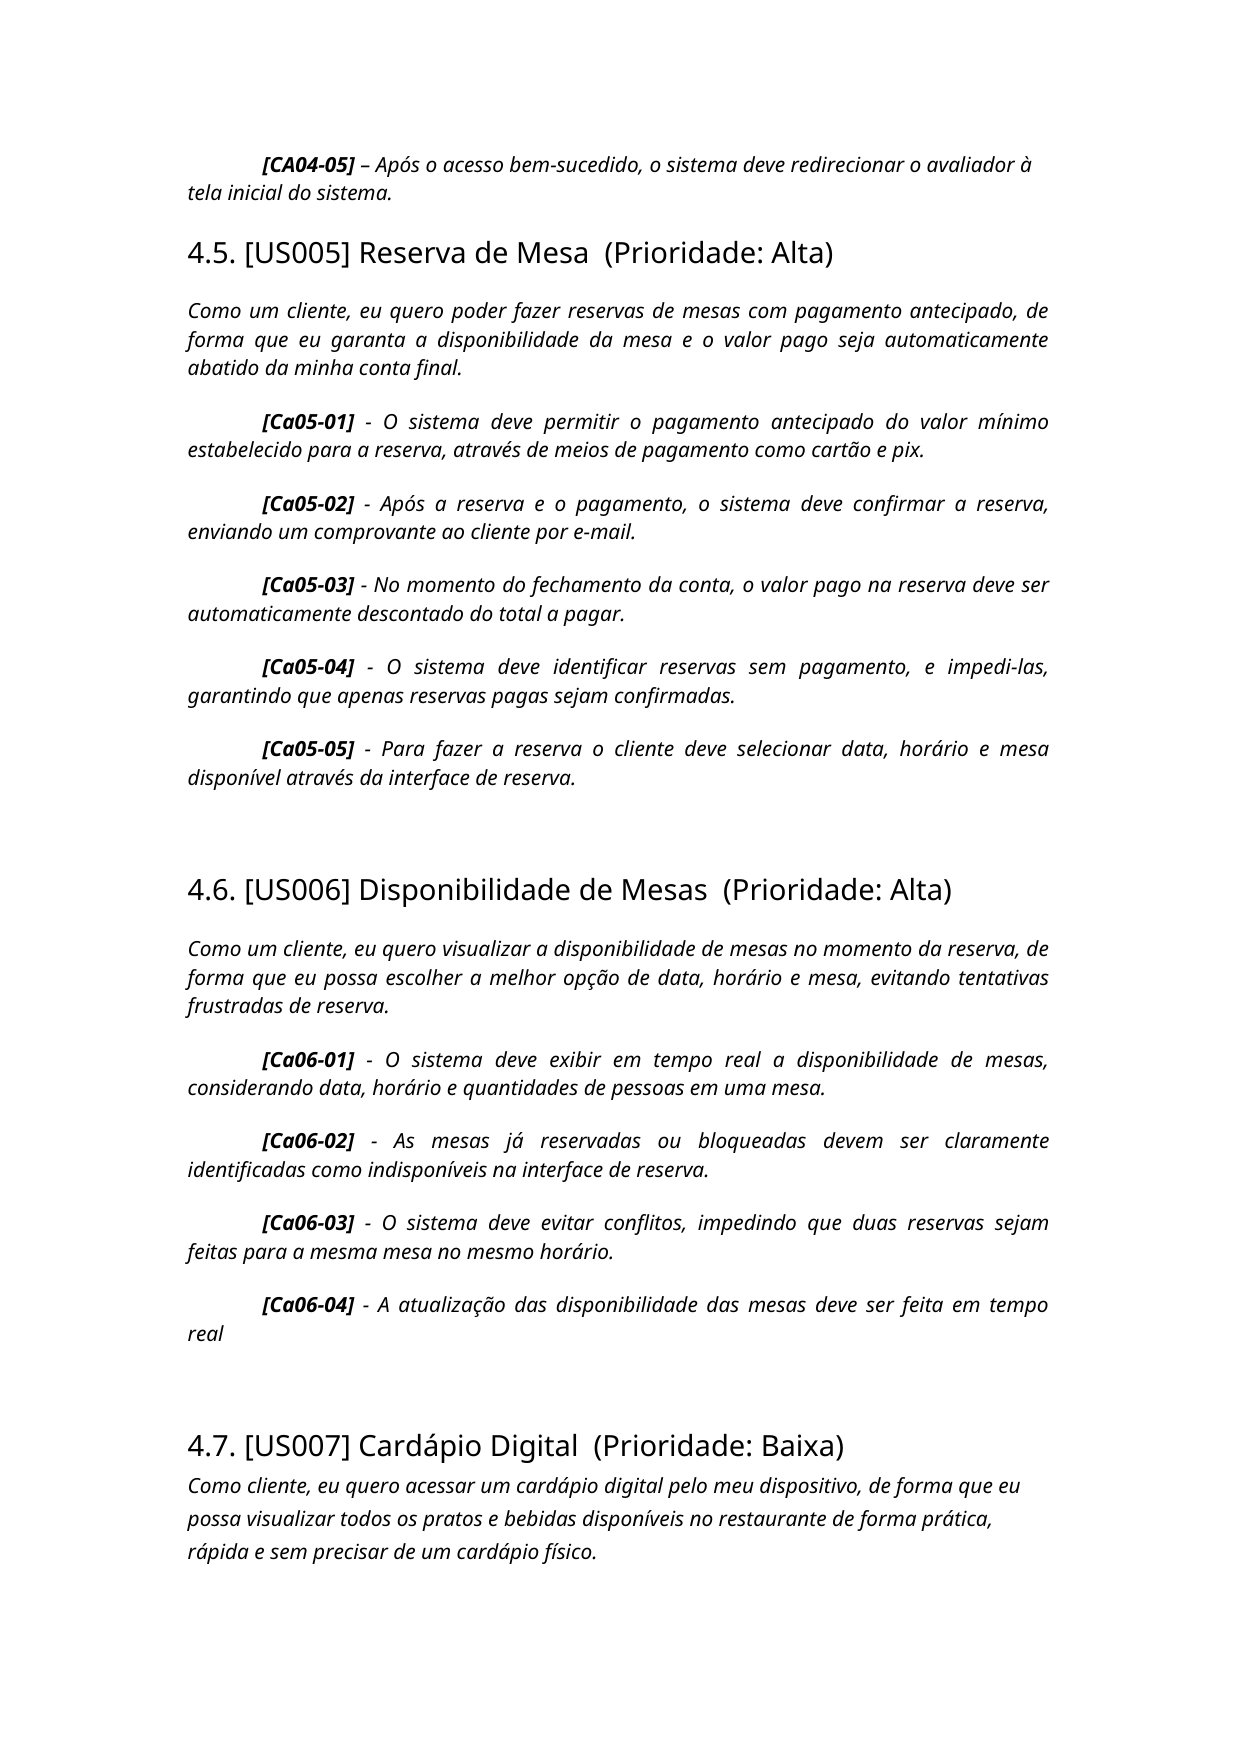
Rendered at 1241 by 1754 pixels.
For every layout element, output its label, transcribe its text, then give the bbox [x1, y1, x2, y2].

text [Ca05-03] - No momento do fechamento da conta, o valor pago na reserva deve ser automaticamente descontado do total a pagar. [187, 571, 1053, 627]
text [Ca06-04] - A atualização das disponibilidade das mesas deve ser feita em tempo real [187, 1290, 1053, 1347]
text [CA04-05] – Após o acesso bem-sucedido, o sistema deve redirecionar o avaliador à tela inicial do sistema. [187, 150, 1053, 207]
text [Ca05-01] - O sistema deve permitir o pagamento antecipado do valor mínimo estabelecido para a reserva, através de meios de pagamento como cartão e pix. [187, 407, 1053, 464]
text [Ca06-02] - As mesas já reservadas ou bloqueadas devem ser claramente identificadas como indisponíveis na interface de reserva. [187, 1127, 1053, 1183]
text Como cliente, eu quero acessar um cardápio digital pelo meu dispositivo, de forma que eu possa visualizar todos os pratos e bebidas disponíveis no restaurante de forma prática, rápida e sem precisar de um cardápio físico. [187, 1472, 1053, 1565]
text [Ca05-02] - Após a reserva e o pagamento, o sistema deve confirmar a reserva, enviando um comprovante ao cliente por e-mail. [187, 489, 1053, 546]
text [Ca05-04] - O sistema deve identificar reservas sem pagamento, e impedi-las, garantindo que apenas reservas pagas sejam confirmadas. [187, 652, 1053, 709]
text Como um cliente, eu quero poder fazer reservas de mesas com pagamento antecipado, de forma que eu garanta a disponibilidade da mesa e o valor pago seja automaticamente abatido da minha conta final. [187, 297, 1053, 382]
text [Ca06-01] - O sistema deve exibir em tempo real a disponibilidade de mesas, considerando data, horário e quantidades de pessoas em uma mesa. [187, 1045, 1053, 1102]
subtitle 4.6. [US006] Disponibilidade de Mesas (Prioridade: Alta) [187, 870, 1053, 909]
text [Ca06-03] - O sistema deve evitar conflitos, impedindo que duas reservas sejam feitas para a mesma mesa no mesmo horário. [187, 1208, 1053, 1265]
text [Ca05-05] - Para fazer a reserva o cliente deve selecionar data, horário e mesa disponível através da interface de reserva. [187, 734, 1053, 791]
text Como um cliente, eu quero visualizar a disponibilidade de mesas no momento da reserva, de forma que eu possa escolher a melhor opção de data, horário e mesa, evitando tentativas frustradas de reserva. [187, 934, 1053, 1020]
subtitle 4.5. [US005] Reserva de Mesa (Prioridade: Alta) [187, 232, 1053, 272]
subtitle 4.7. [US007] Cardápio Digital (Prioridade: Baixa) [187, 1426, 1053, 1465]
